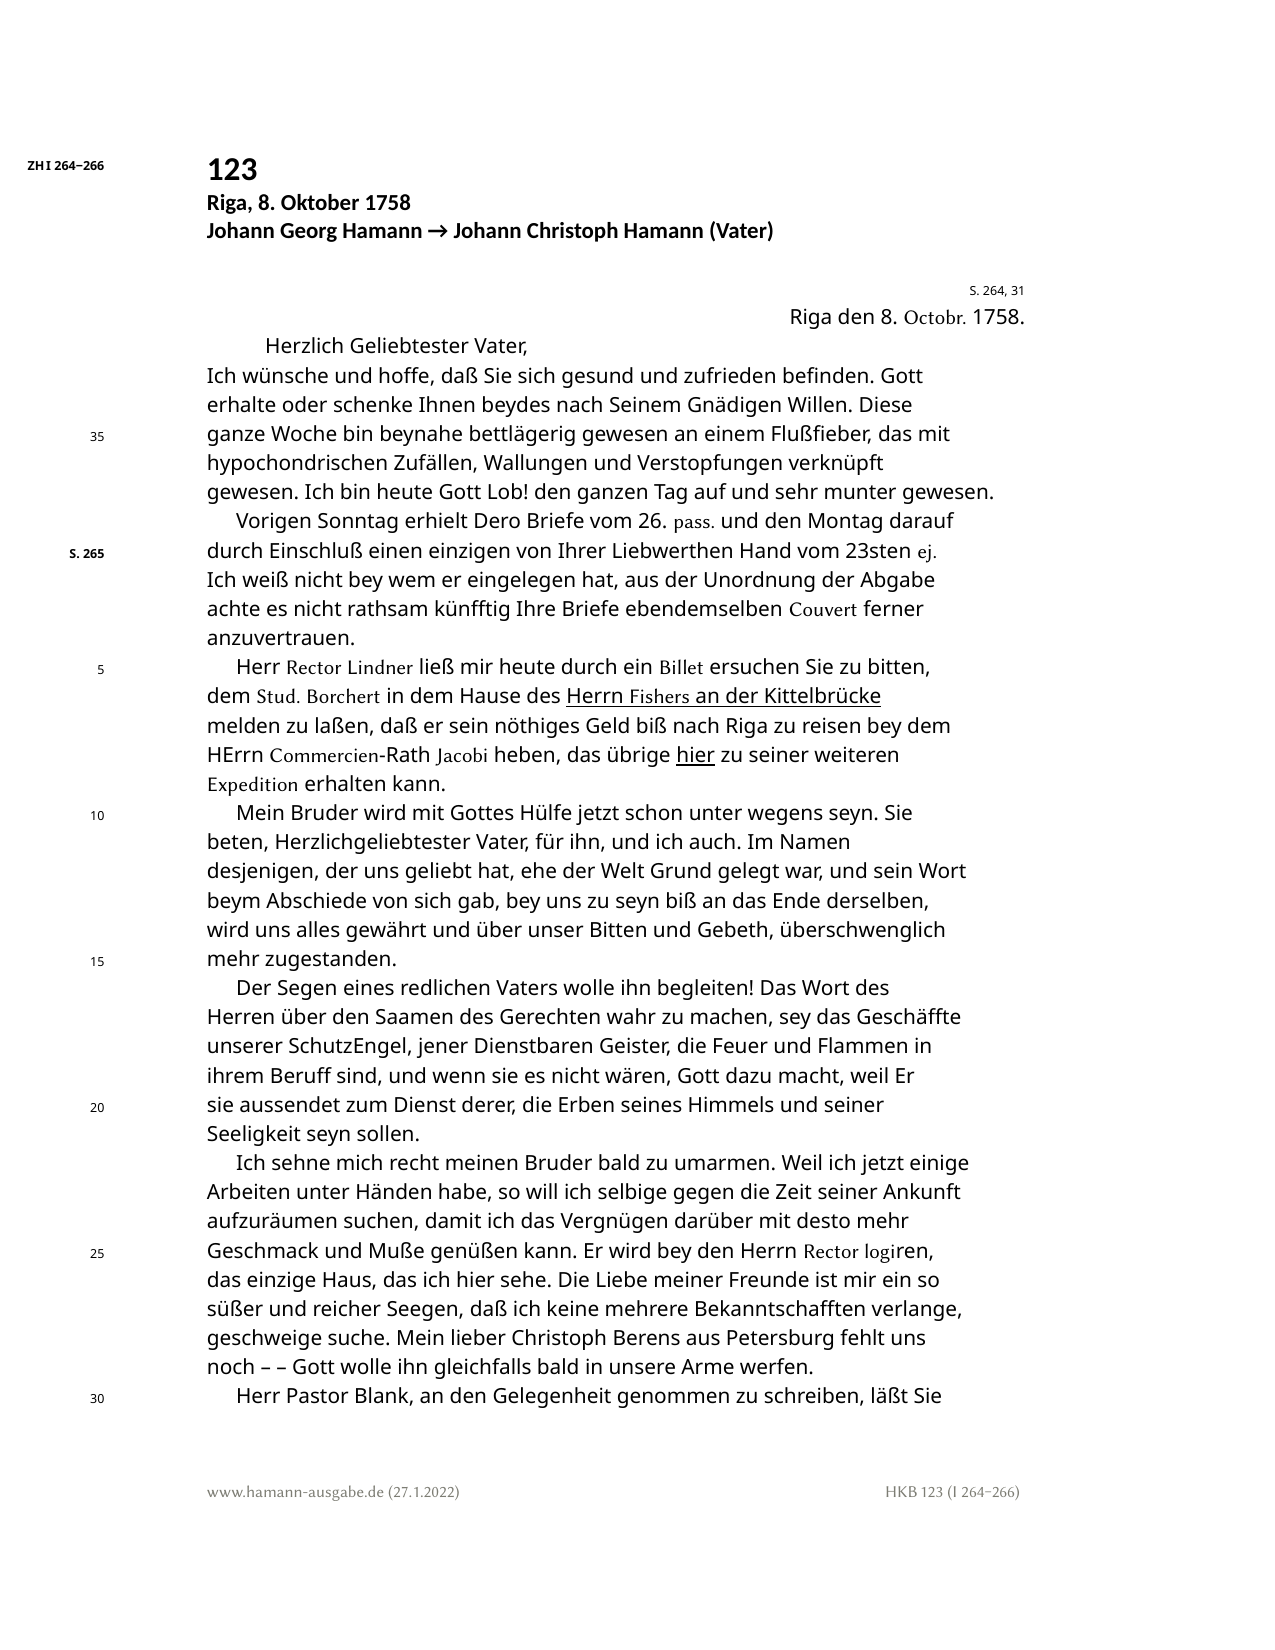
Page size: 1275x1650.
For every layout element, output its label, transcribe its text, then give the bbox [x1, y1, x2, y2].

text Herr Pastor Blank, an den Gelegenheit genommen zu schreiben, läßt Sie [236, 1381, 1025, 1410]
text S. 265 [0, 535, 104, 564]
text Expedition erhalten kann. [207, 768, 1025, 797]
text 20 [0, 1089, 104, 1118]
text ZH I 264‒266 [0, 147, 104, 206]
text desjenigen, der uns geliebt hat, ehe der Welt Grund gelegt war, und sein Wort [207, 856, 1025, 885]
text aufzuräumen suchen, damit ich das Vergnügen darüber mit desto mehr [207, 1206, 1025, 1235]
text noch – – Gott wolle ihn gleichfalls bald in unsere Arme werfen. [207, 1351, 1025, 1381]
text Der Segen eines redlichen Vaters wolle ihn begleiten! Das Wort des [236, 972, 1025, 1001]
text sie aussendet zum Dienst derer, die Erben seines Himmels und seiner [207, 1089, 1025, 1118]
text durch Einschluß einen einzigen von Ihrer Liebwerthen Hand vom 23sten ej. [207, 535, 1025, 564]
text ihrem Beruff sind, und wenn sie es nicht wären, Gott dazu macht, weil Er [207, 1060, 1025, 1089]
text Ich wünsche und hoffe, daß Sie sich gesund und zufrieden befinden. Gott [207, 360, 1025, 389]
text das einzige Haus, das ich hier sehe. Die Liebe meiner Freunde ist mir ein so [207, 1264, 1025, 1293]
text Herzlich Geliebtester Vater, [265, 331, 1025, 360]
text Seeligkeit seyn sollen. [207, 1118, 1025, 1147]
text Herr Rector Lindner ließ mir heute durch ein Billet ersuchen Sie zu bitten, [236, 651, 1025, 681]
text hypochondrischen Zufällen, Wallungen und Verstopfungen verknüpft [207, 447, 1025, 476]
text 30 [0, 1381, 104, 1410]
text 10 [0, 797, 104, 826]
text geschweige suche. Mein lieber Christoph Berens aus Petersburg fehlt uns [207, 1322, 1025, 1351]
text 5 [0, 651, 104, 681]
text Herren über den Saamen des Gerechten wahr zu machen, sey das Geschäffte [207, 1001, 1025, 1031]
text 25 [0, 1235, 104, 1264]
text beym Abschiede von sich gab, bey uns zu seyn biß an das Ende derselben, [207, 885, 1025, 914]
text HErrn Commercien-Rath Jacobi heben, das übrige hier zu seiner weiteren [207, 739, 1025, 768]
text Geschmack und Muße genüßen kann. Er wird bey den Herrn Rector logiren, [207, 1235, 1025, 1264]
text achte es nicht rathsam künfftig Ihre Briefe ebendemselben Couvert ferner [207, 593, 1025, 622]
text dem Stud. Borchert in dem Hause des Herrn Fishers an der Kittelbrücke [207, 681, 1025, 710]
text Riga den 8. Octobr. 1758. [207, 301, 1025, 331]
text anzuvertrauen. [207, 622, 1025, 651]
text gewesen. Ich bin heute Gott Lob! den ganzen Tag auf und sehr munter gewesen. [207, 476, 1025, 506]
text wird uns alles gewährt und über unser Bitten und Gebeth, überschwenglich [207, 914, 1025, 943]
text mehr zugestanden. [207, 943, 1025, 972]
text Vorigen Sonntag erhielt Dero Briefe vom 26. pass. und den Montag darauf [236, 506, 1025, 535]
text süßer und reicher Seegen, daß ich keine mehrere Bekanntschafften verlange, [207, 1293, 1025, 1322]
text melden zu laßen, daß er sein nöthiges Geld biß nach Riga zu reisen bey dem [207, 710, 1025, 739]
text Ich sehne mich recht meinen Bruder bald zu umarmen. Weil ich jetzt einige [236, 1147, 1025, 1176]
text beten, Herzlichgeliebtester Vater, für ihn, und ich auch. Im Namen [207, 826, 1025, 856]
text 35 [0, 418, 104, 447]
text Ich weiß nicht bey wem er eingelegen hat, aus der Unordnung der Abgabe [207, 564, 1025, 593]
text ganze Woche bin beynahe bettlägerig gewesen an einem Flußfieber, das mit [207, 418, 1025, 447]
text erhalte oder schenke Ihnen beydes nach Seinem Gnädigen Willen. Diese [207, 389, 1025, 418]
text Arbeiten unter Händen habe, so will ich selbige gegen die Zeit seiner Ankunft [207, 1176, 1025, 1206]
text 15 [0, 943, 104, 972]
text unserer SchutzEngel, jener Dienstbaren Geister, die Feuer und Flammen in [207, 1031, 1025, 1060]
text Mein Bruder wird mit Gottes Hülfe jetzt schon unter wegens seyn. Sie [236, 797, 1025, 826]
text S. 264, 31 [207, 272, 1025, 301]
